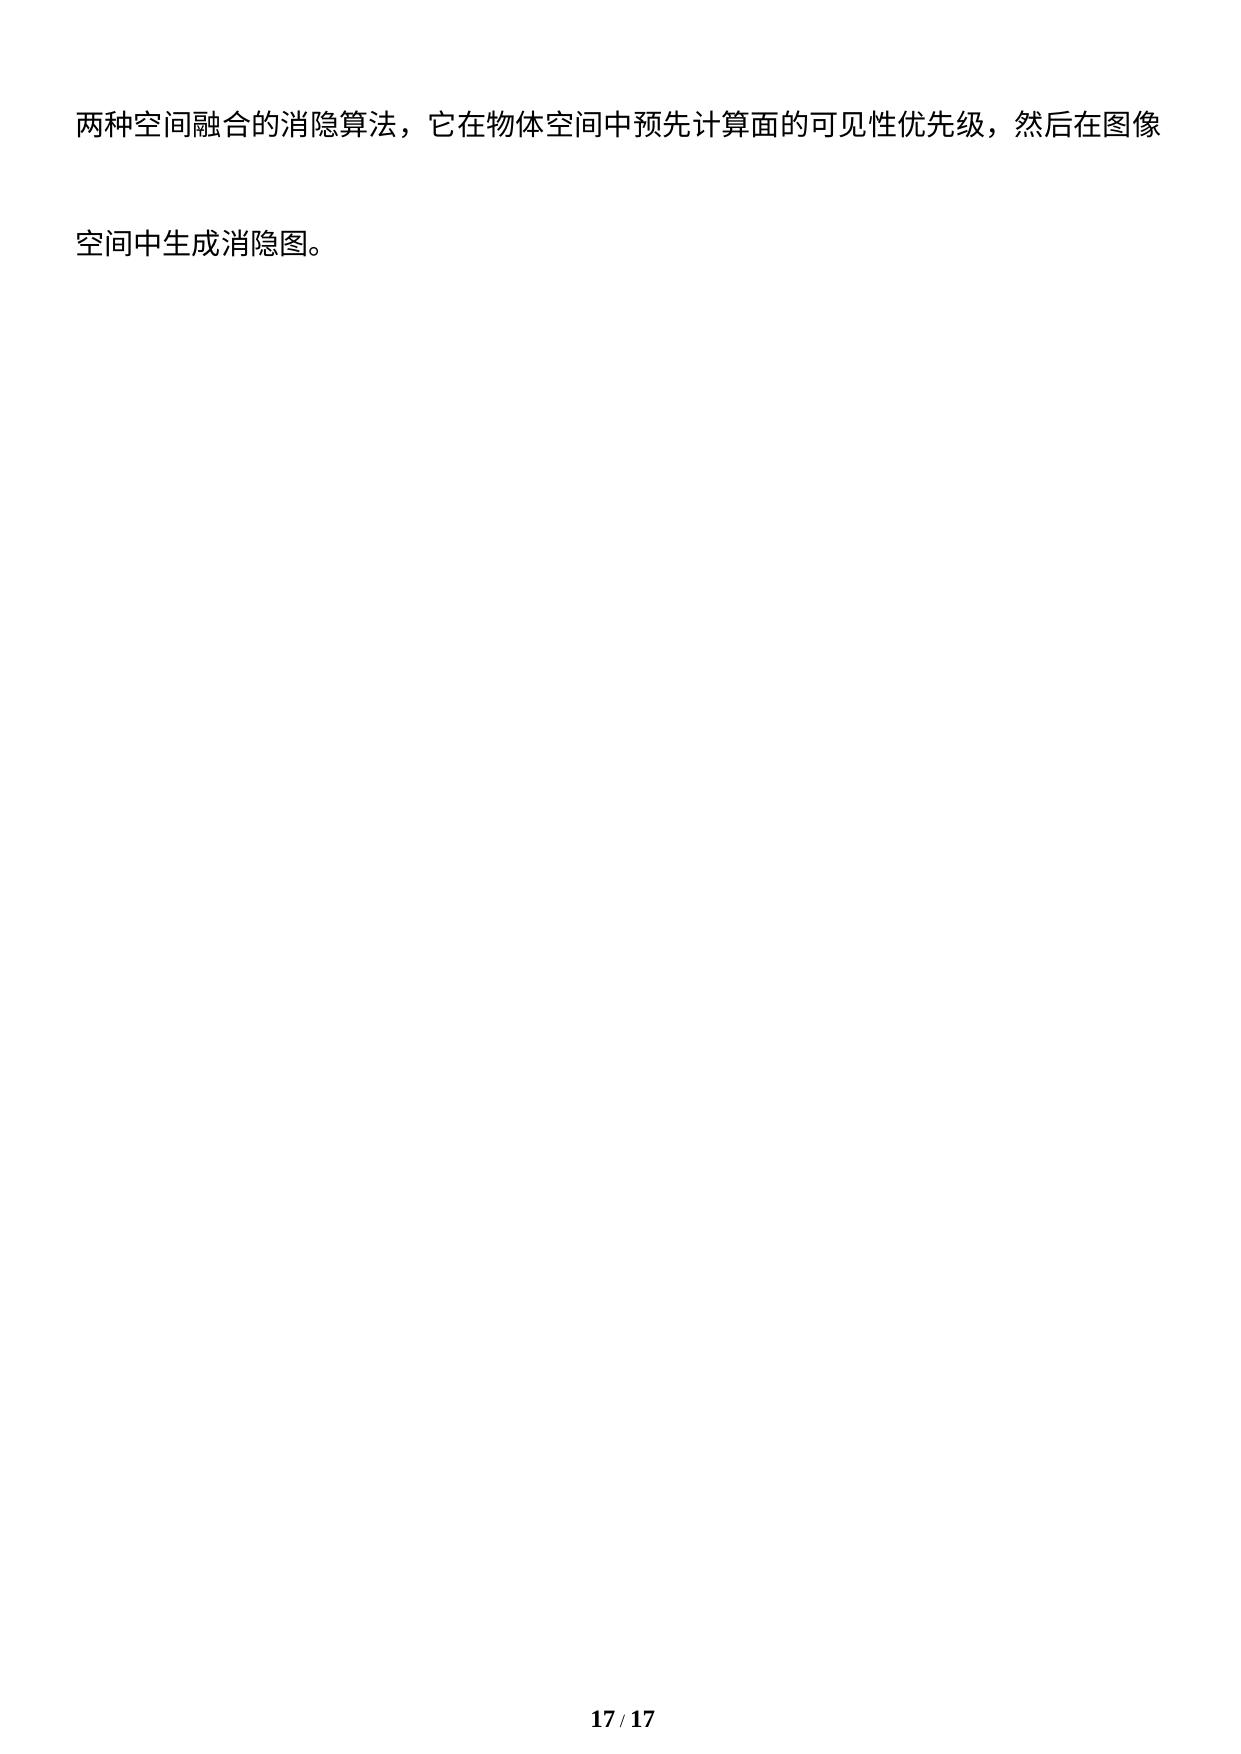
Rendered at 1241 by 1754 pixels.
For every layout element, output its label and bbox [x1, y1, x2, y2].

text [75, 83, 1165, 282]
